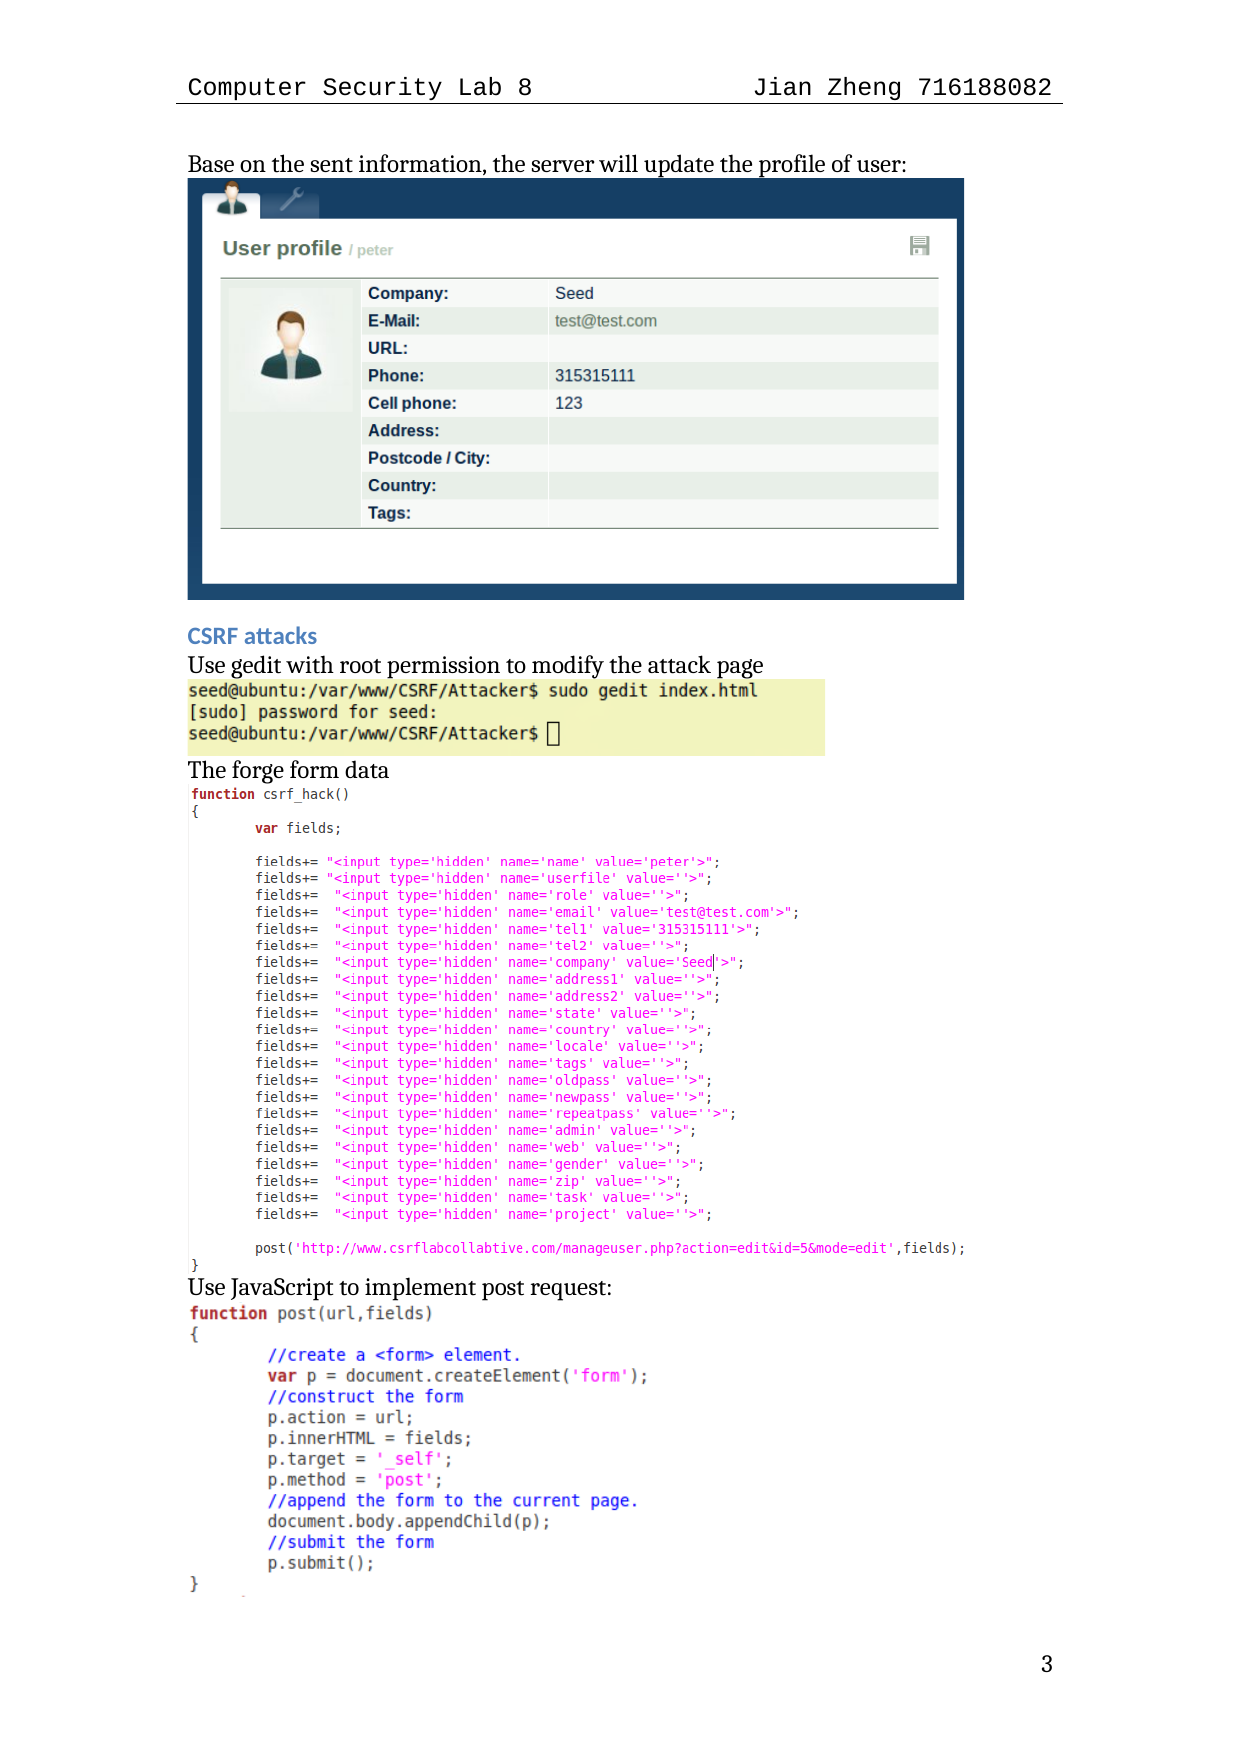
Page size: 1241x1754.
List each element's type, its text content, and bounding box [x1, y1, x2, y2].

subtitle CSRF attacks [187, 620, 1053, 651]
text Use JavaScript to implement post request: [187, 1273, 1053, 1302]
text Use gedit with root permission to modify the attack page [187, 651, 1053, 680]
picture [187, 784, 1021, 1274]
picture [187, 679, 826, 756]
picture [187, 1302, 675, 1597]
picture [187, 178, 965, 600]
text The forge form data [187, 756, 1053, 784]
